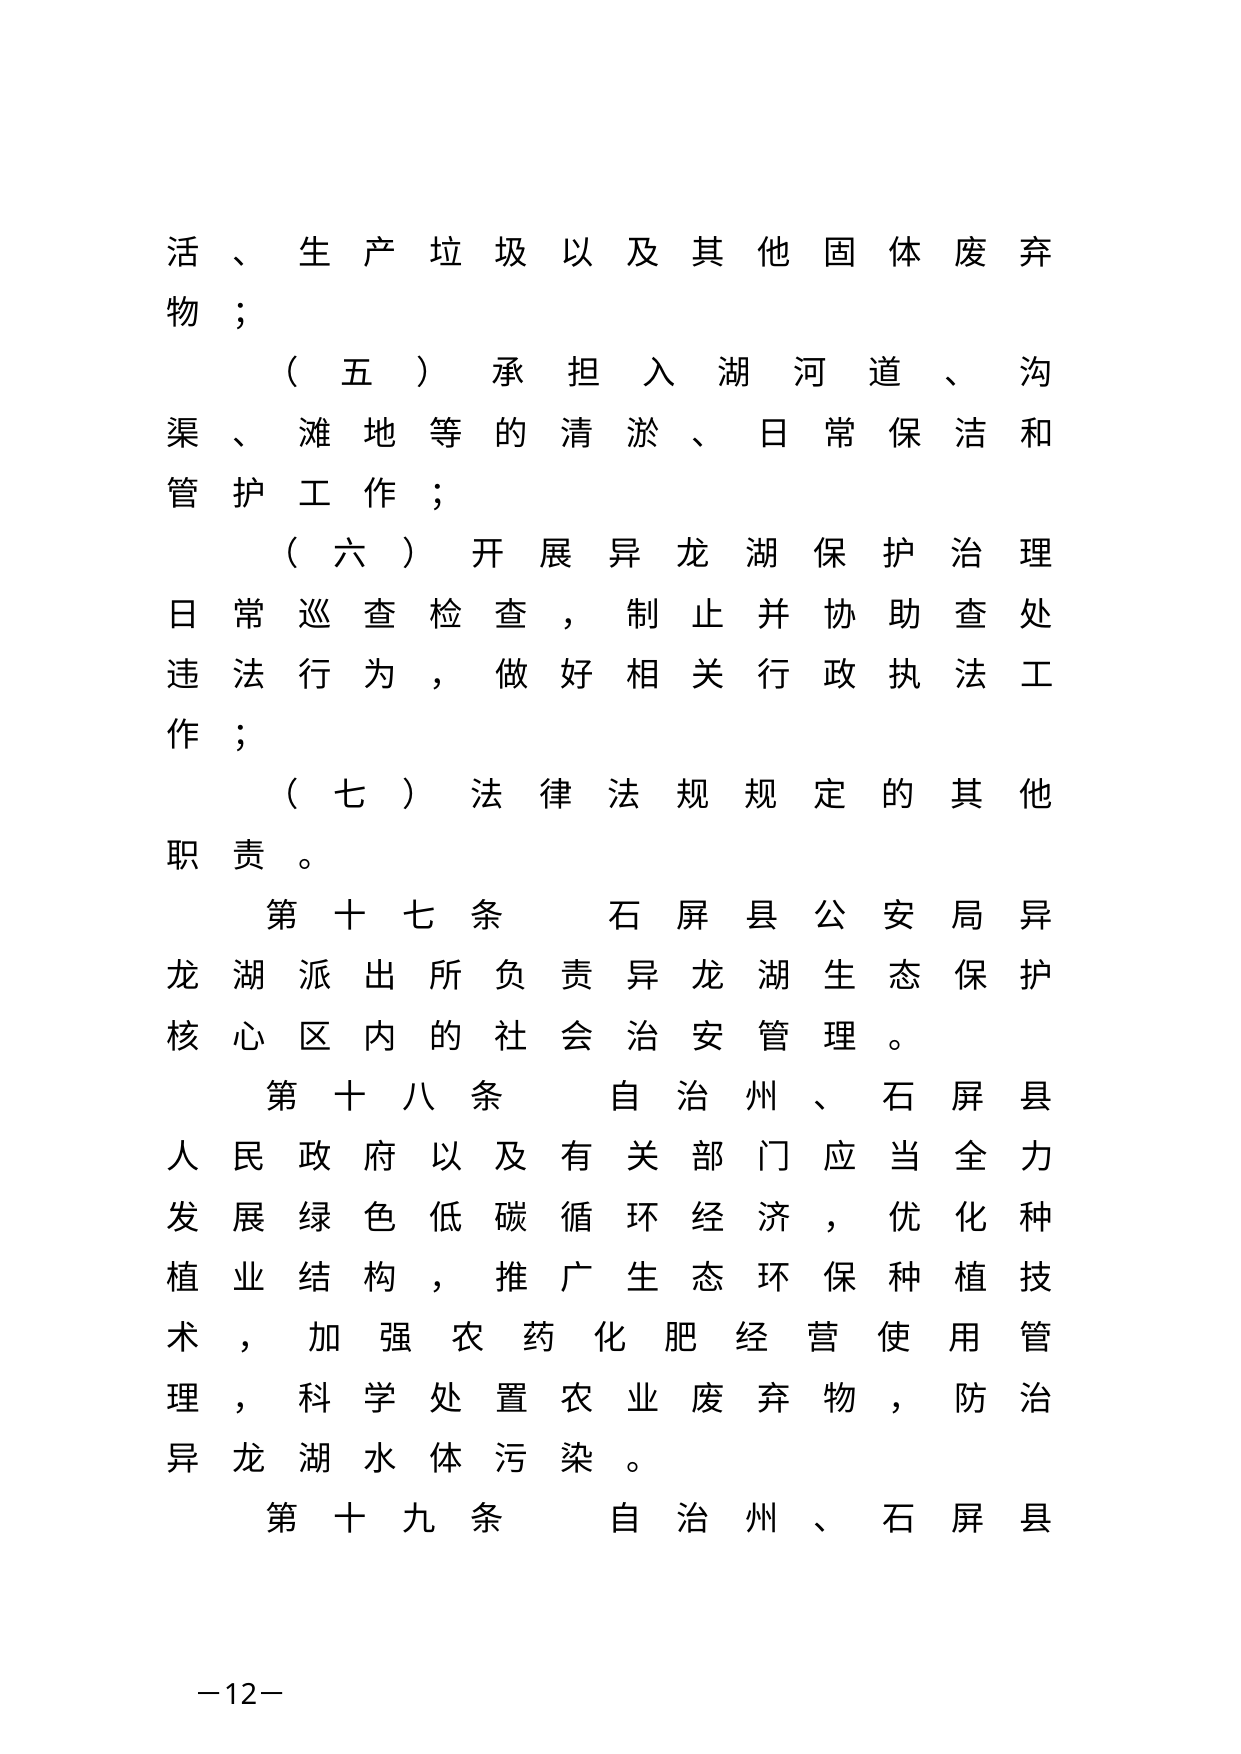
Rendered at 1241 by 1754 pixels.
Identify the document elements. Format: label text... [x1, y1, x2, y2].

text （五）承担入湖河道、沟渠、滩地等的清淤、日常保洁和管护工作； [167, 340, 1085, 521]
text 第十八条 自治州、石屏县人民政府以及有关部门应当全力发展绿色低碳循环经济，优化种植业结构，推广生态环保种植技术，加强农药化肥经营使用管理，科学处置农业废弃物，防治异龙湖水体污染。 [167, 1064, 1085, 1486]
text （七）法律法规规定的其他职责。 [167, 762, 1085, 883]
text （六）开展异龙湖保护治理日常巡查检查，制止并协助查处违法行为，做好相关行政执法工作； [167, 521, 1085, 762]
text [167, 1486, 1085, 1546]
text 第十七条 石屏县公安局异龙湖派出所负责异龙湖生态保护核心区内的社会治安管理。 [167, 883, 1085, 1064]
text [167, 219, 1085, 340]
